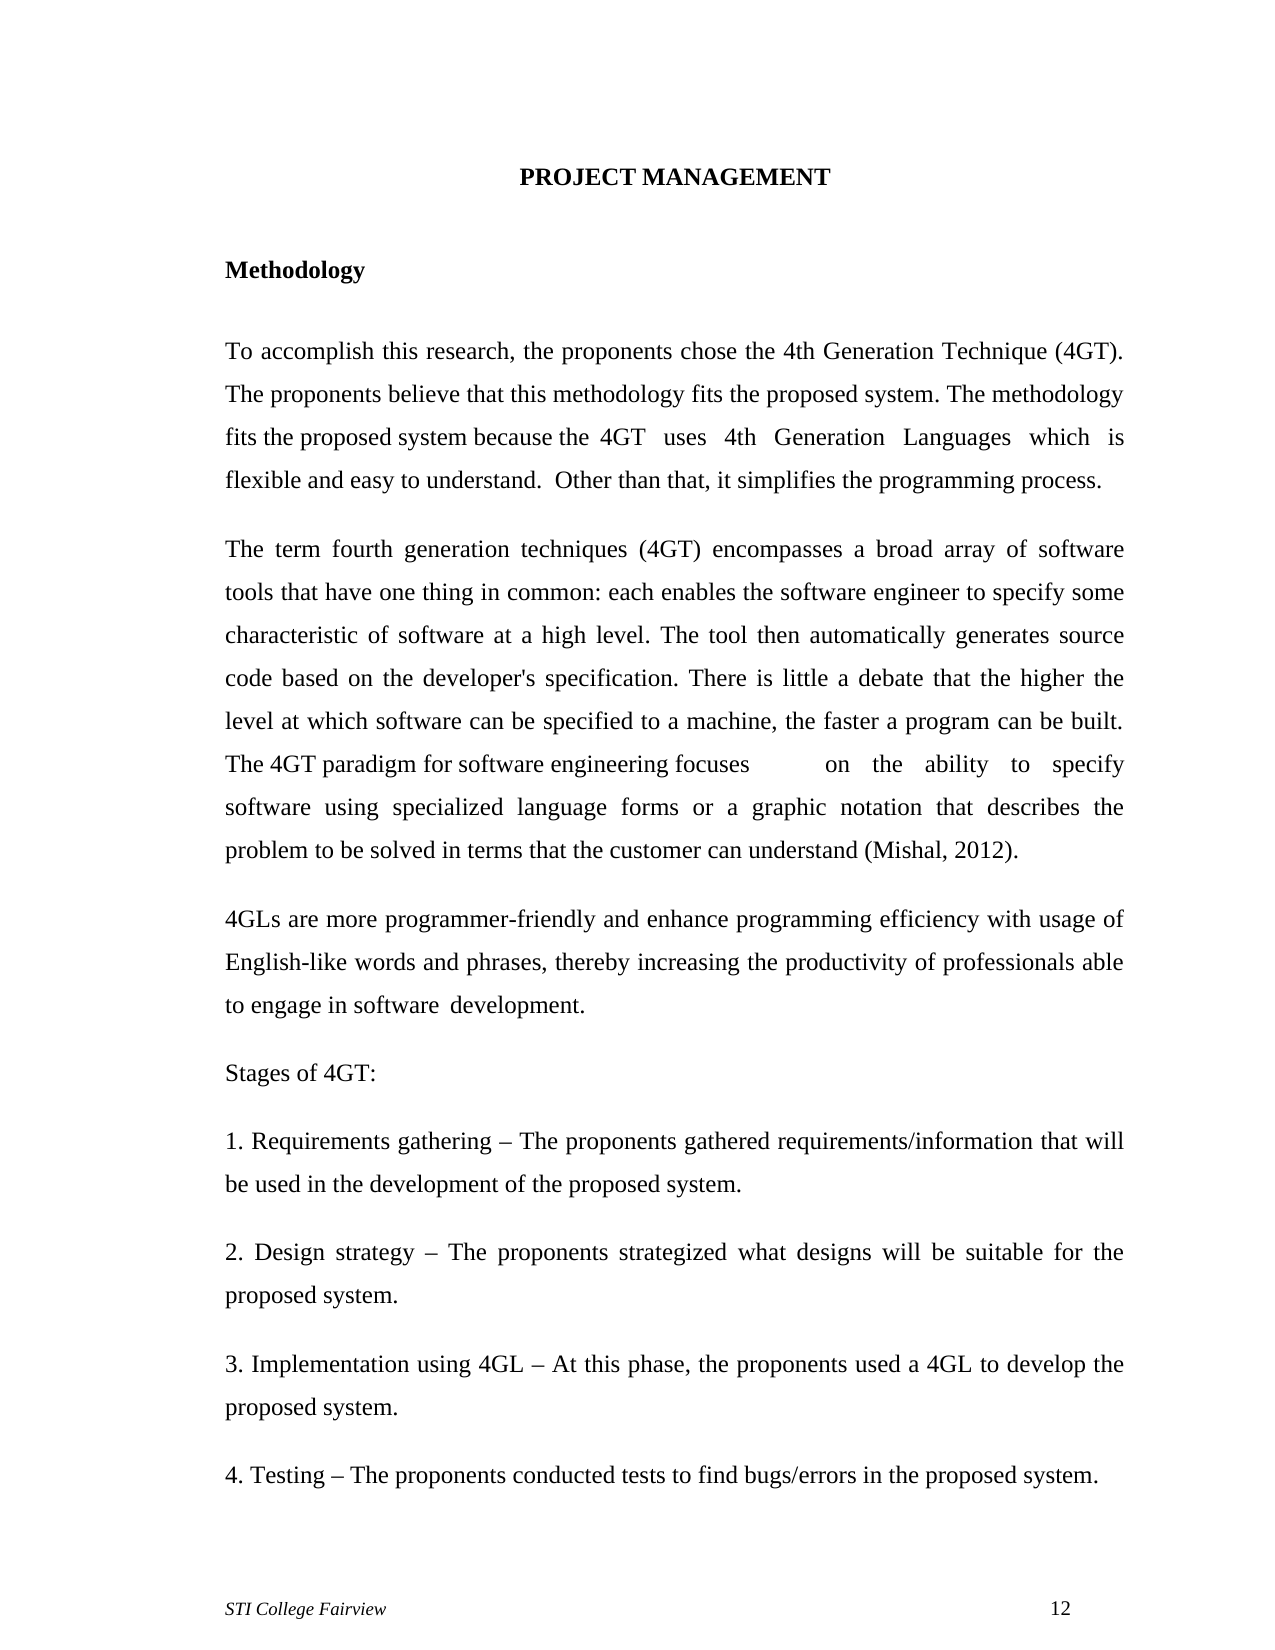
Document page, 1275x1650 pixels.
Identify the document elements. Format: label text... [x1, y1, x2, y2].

text The term fourth generation techniques (4GT) encompasses a broad array of software tools that have one thing in common: each enables the software engineer to specify some characteristic of software at a high level. The tool then automatically generates source code based on the developer's specification. There is little a debate that the higher the level at which software can be specified to a machine, the faster a program can be built. The 4GT paradigm for software engineering focuses on the ability to specify software using specialized language forms or a graphic notation that describes the problem to be solved in terms that the customer can understand (Mishal, 2012). [225, 534, 1125, 864]
subtitle Methodology [225, 256, 1125, 284]
text 4GLs are more programmer-friendly and enhance programming efficiency with usage of English-like words and phrases, thereby increasing the productivity of professionals able to engage in software development. [225, 904, 1125, 1019]
text Stages of 4GT: [225, 1058, 1125, 1087]
text 2. Design strategy – The proponents strategized what designs will be suitable for the proposed system. [225, 1237, 1125, 1309]
text To accomplish this research, the proponents chose the 4th Generation Technique (4GT). The proponents believe that this methodology fits the proposed system. The methodology fits the proposed system because the 4GT uses 4th Generation Languages which is flexible and easy to understand. Other than that, it simplifies the programming process. [225, 336, 1125, 494]
text 4. Testing – The proponents conducted tests to find bugs/errors in the proposed system. [225, 1460, 1125, 1489]
subtitle Project Management [225, 162, 1125, 191]
text 3. Implementation using 4GL – At this phase, the proponents used a 4GL to develop the proposed system. [225, 1349, 1125, 1421]
text 1. Requirements gathering – The proponents gathered requirements/information that will be used in the development of the proposed system. [225, 1126, 1125, 1198]
